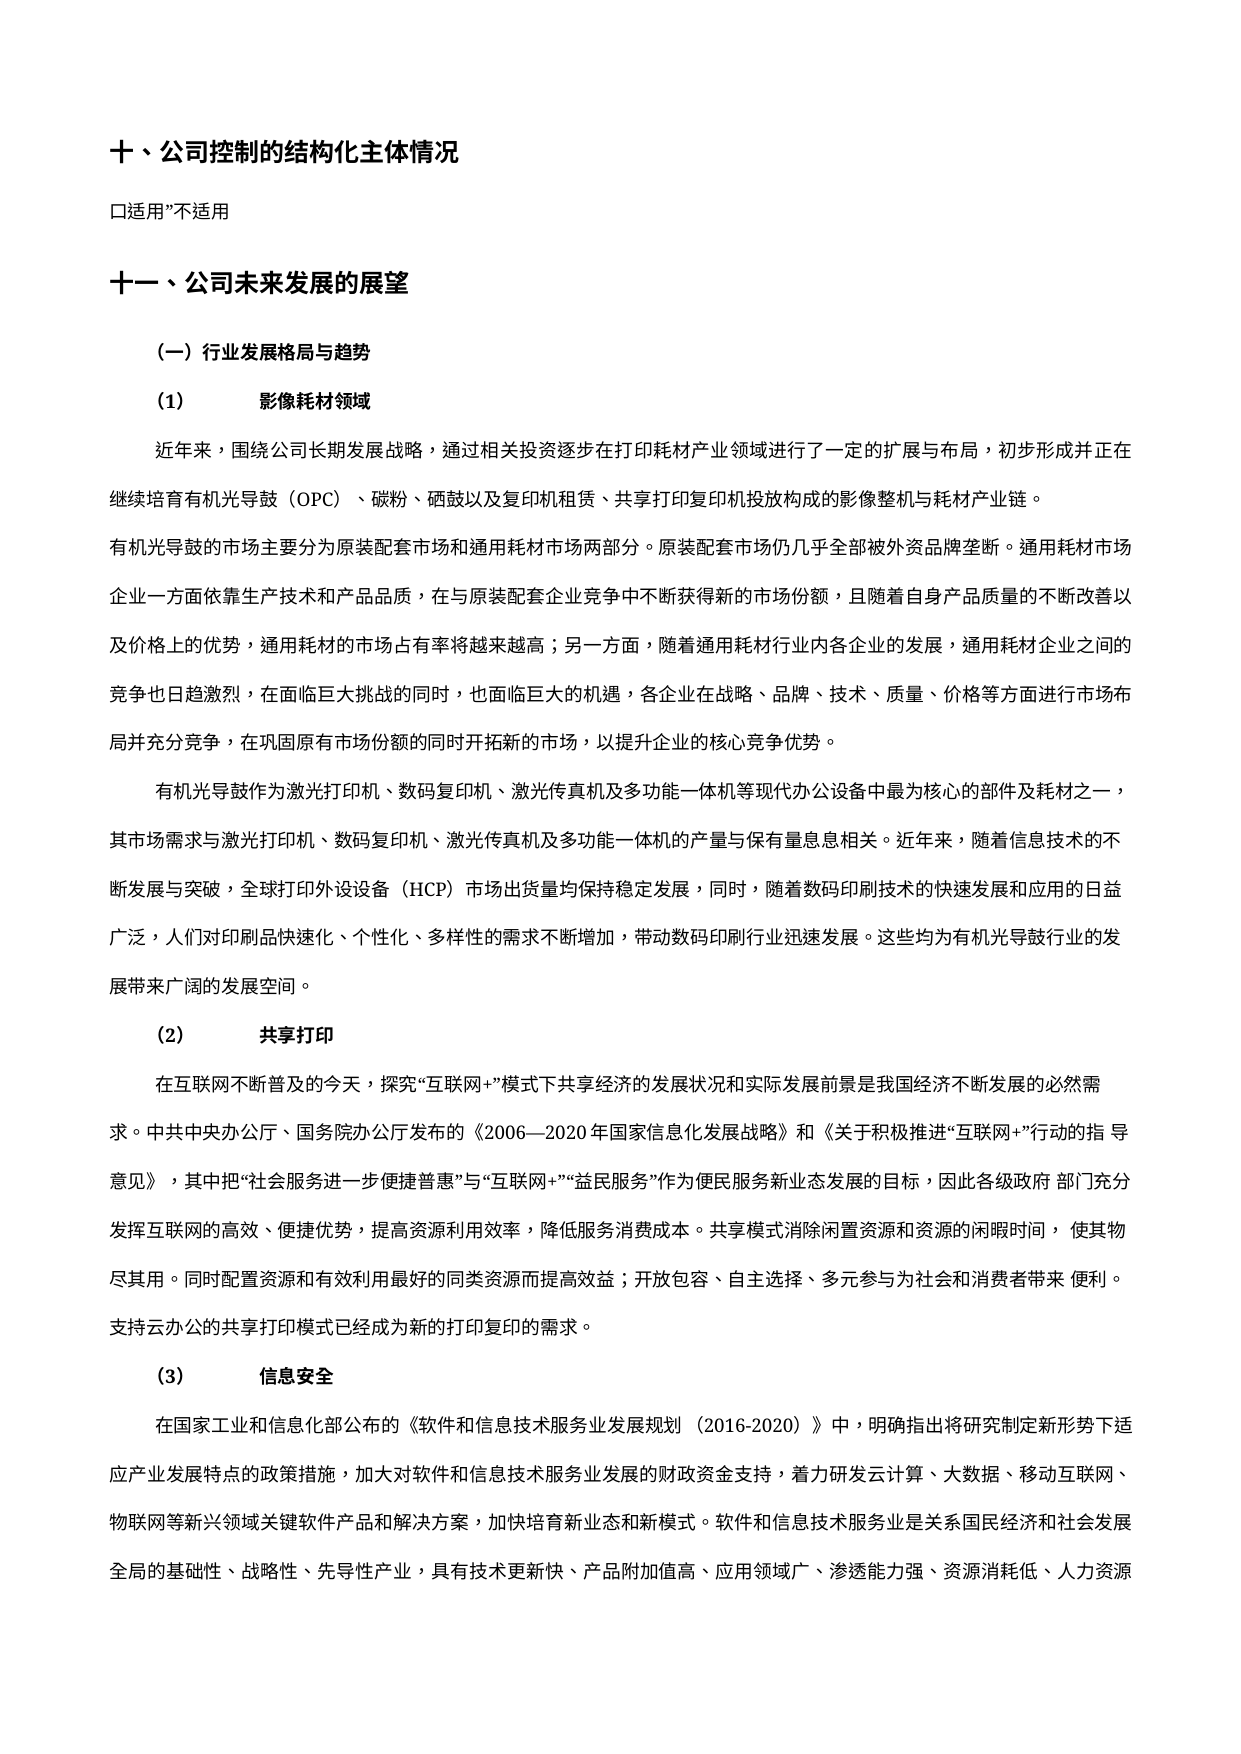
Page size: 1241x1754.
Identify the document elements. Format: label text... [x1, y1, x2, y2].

text （一）行业发展格局与趋势 [109, 321, 1134, 369]
text 口适用”不适用 [109, 179, 1134, 228]
text 在互联网不断普及的今天，探究“互联网+”模式下共享经济的发展状况和实际发展前景是我国经济不断发展的必然需 求。中共中央办公厅、国务院办公厅发布的《2006—2020年国家信息化发展战略》和《关于积极推进“互联网+”行动的指 导意见》，其中把“社会服务进一步便捷普惠”与“互联网+”“益民服务”作为便民服务新业态发展的目标，因此各级政府 部门充分发挥互联网的高效、便捷优势，提高资源利用效率，降低服务消费成本。共享模式消除闲置资源和资源的闲暇时间， 使其物尽其用。同时配置资源和有效利用最好的同类资源而提高效益；开放包容、自主选择、多元参与为社会和消费者带来 便利。支持云办公的共享打印模式已经成为新的打印复印的需求。 [109, 1052, 1134, 1344]
text （1） 影像耗材领域 [109, 369, 1134, 418]
subtitle 十一、公司未来发展的展望 [109, 266, 1134, 300]
subtitle 十、公司控制的结构化主体情况 [109, 135, 1134, 169]
text （2） 共享打印 [109, 1003, 1134, 1052]
text （3） 信息安全 [109, 1344, 1134, 1393]
text 有机光导鼓的市场主要分为原装配套市场和通用耗材市场两部分。原装配套市场仍几乎全部被外资品牌垄断。通用耗材市场 企业一方面依靠生产技术和产品品质，在与原装配套企业竞争中不断获得新的市场份额，且随着自身产品质量的不断改善以 及价格上的优势，通用耗材的市场占有率将越来越高；另一方面，随着通用耗材行业内各企业的发展，通用耗材企业之间的 竞争也日趋激烈，在面临巨大挑战的同时，也面临巨大的机遇，各企业在战略、品牌、技术、质量、价格等方面进行市场布 局并充分竞争，在巩固原有市场份额的同时开拓新的市场，以提升企业的核心竞争优势。 [109, 516, 1134, 759]
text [109, 1393, 1134, 1588]
text 有机光导鼓作为激光打印机、数码复印机、激光传真机及多功能一体机等现代办公设备中最为核心的部件及耗材之一， 其市场需求与激光打印机、数码复印机、激光传真机及多功能一体机的产量与保有量息息相关。近年来，随着信息技术的不 断发展与突破，全球打印外设设备（HCP）市场出货量均保持稳定发展，同时，随着数码印刷技术的快速发展和应用的日益 广泛，人们对印刷品快速化、个性化、多样性的需求不断增加，带动数码印刷行业迅速发展。这些均为有机光导鼓行业的发 展带来广阔的发展空间。 [109, 759, 1134, 1003]
text 近年来，围绕公司长期发展战略，通过相关投资逐步在打印耗材产业领域进行了一定的扩展与布局，初步形成并正在 继续培育有机光导鼓（OPC）、碳粉、硒鼓以及复印机租赁、共享打印复印机投放构成的影像整机与耗材产业链。 [109, 418, 1134, 516]
